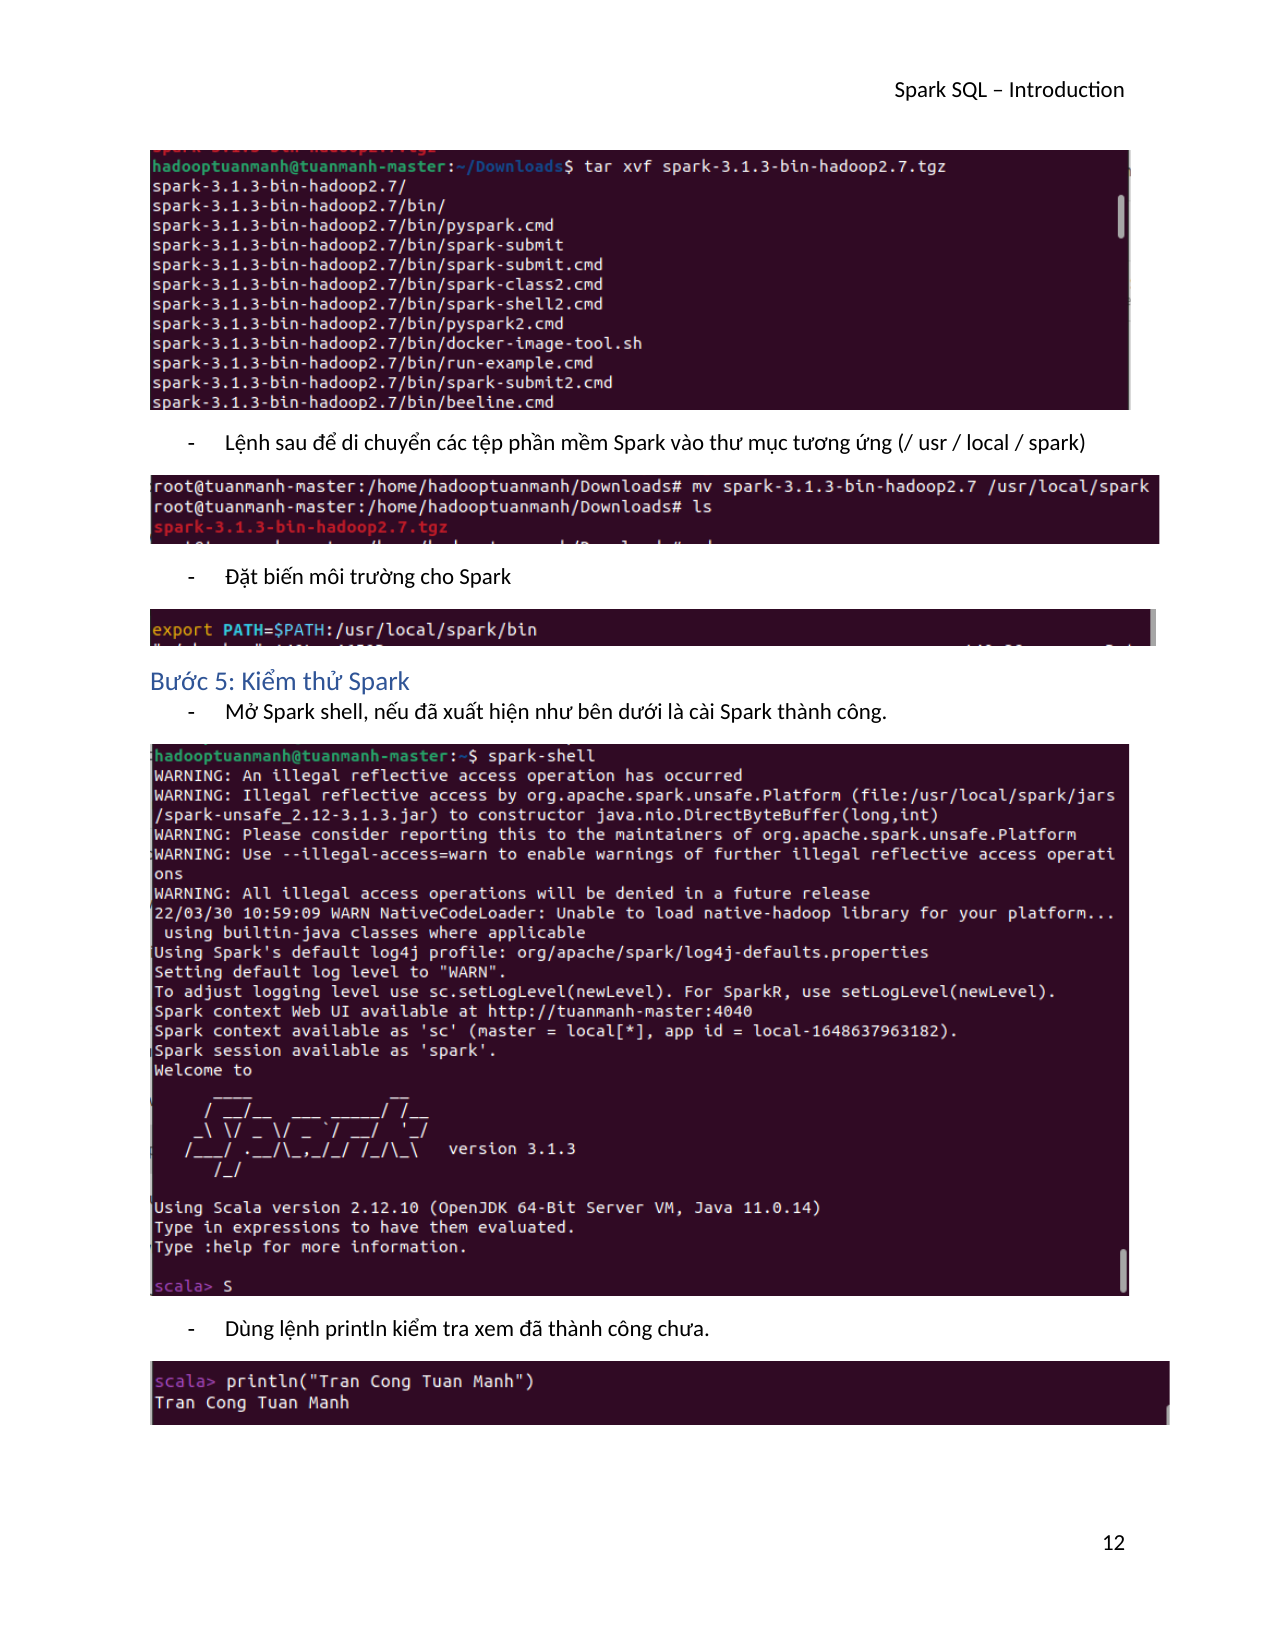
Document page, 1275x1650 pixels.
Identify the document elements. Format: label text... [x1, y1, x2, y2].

list Đặt biến môi trường cho Spark [187, 562, 1125, 591]
list Dùng lệnh println kiểm tra xem đã thành công chưa. [187, 1314, 1125, 1342]
picture [150, 475, 1160, 544]
list Lệnh sau để di chuyển các tệp phần mềm Spark vào thư mục tương ứng (/ usr / local / spark) [187, 428, 1125, 456]
list Mở Spark shell, nếu đã xuất hiện như bên dưới là cài Spark thành công. [187, 697, 1125, 725]
picture [150, 609, 1156, 646]
picture [150, 150, 1131, 410]
subtitle Bước 5: Kiểm thử Spark [150, 664, 1125, 697]
picture [150, 1361, 1170, 1425]
picture [150, 744, 1130, 1296]
